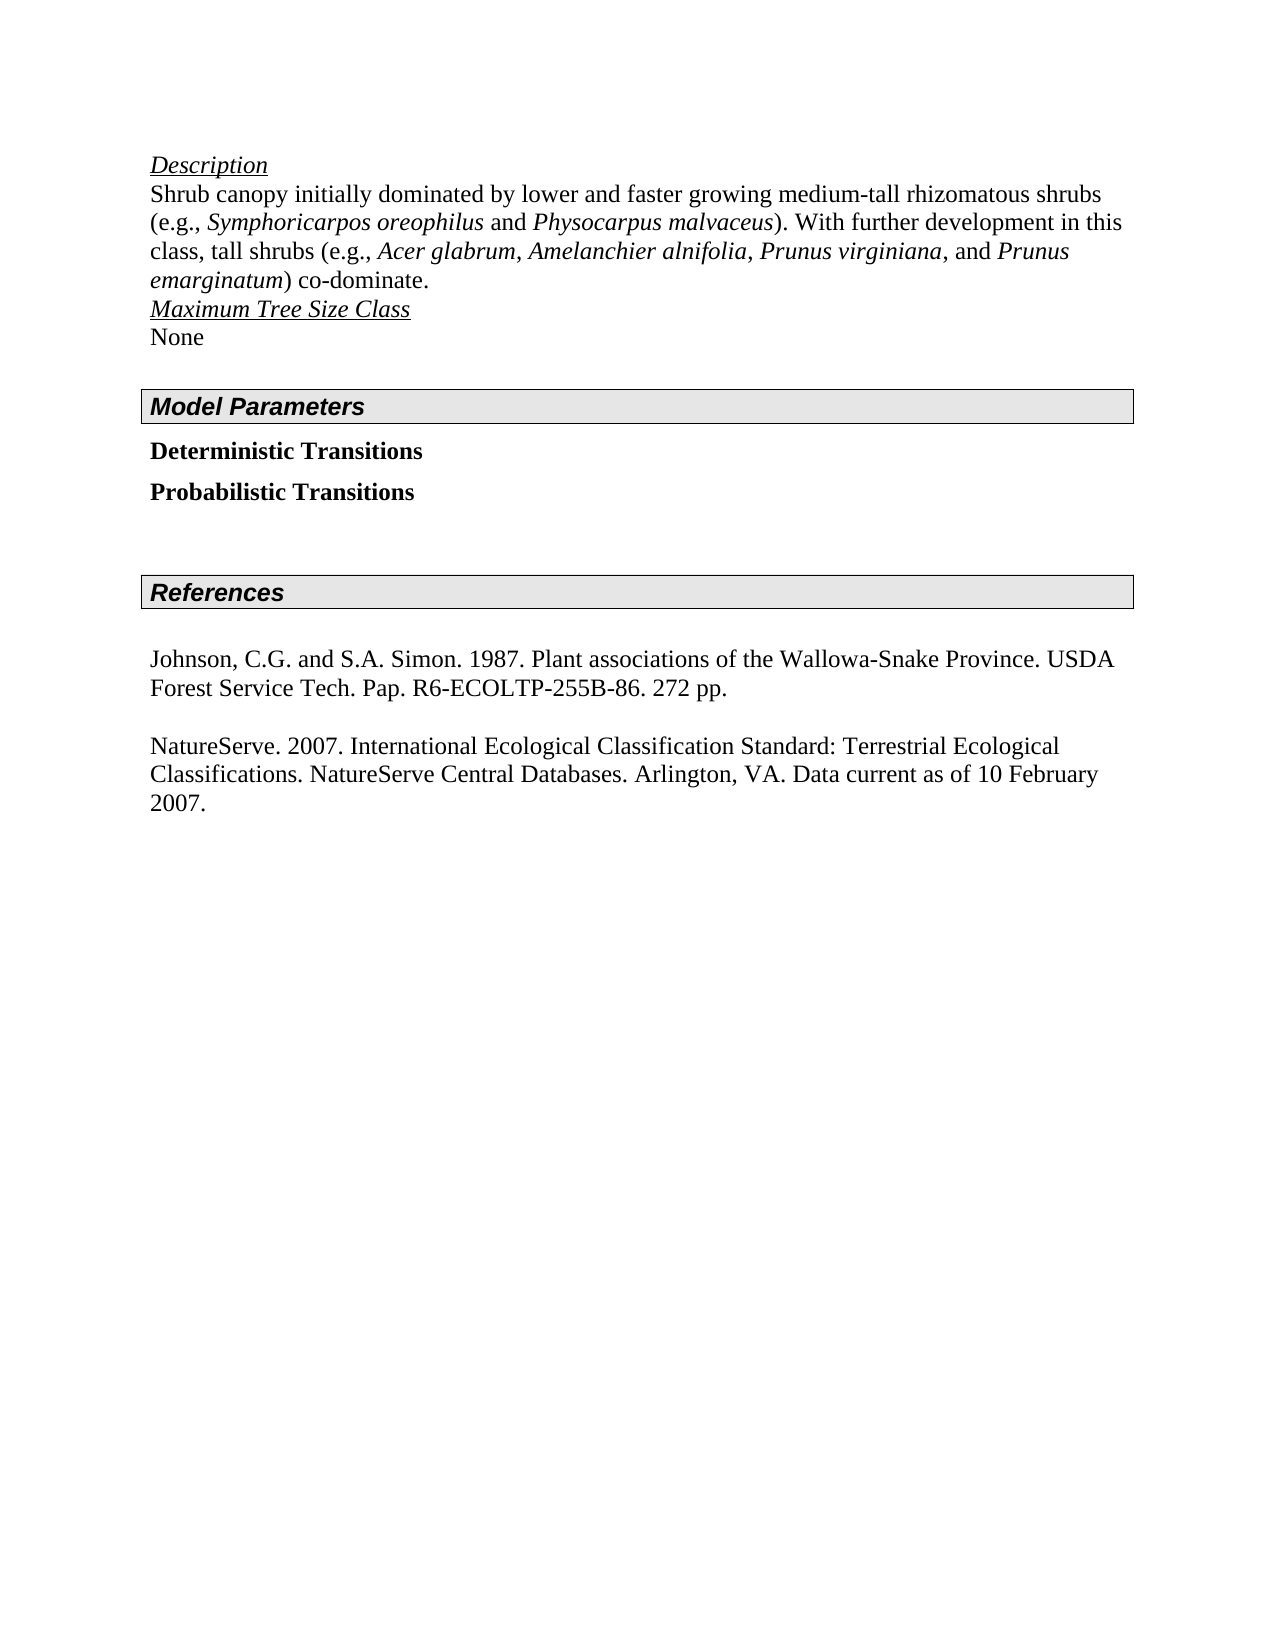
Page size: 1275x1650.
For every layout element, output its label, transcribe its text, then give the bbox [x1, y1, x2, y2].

text Shrub canopy initially dominated by lower and faster growing medium-tall rhizomatous shrubs (e.g., Symphoricarpos oreophilus and Physocarpus malvaceus). With further development in this class, tall shrubs (e.g., Acer glabrum, Amelanchier alnifolia, Prunus virginiana, and Prunus emarginatum) co-dominate. [150, 179, 1125, 294]
text Maximum Tree Size ClassNone [150, 294, 1125, 351]
text NatureServe. 2007. International Ecological Classification Standard: Terrestrial Ecological Classifications. NatureServe Central Databases. Arlington, VA. Data current as of 10 February 2007. [150, 731, 1125, 817]
text Johnson, C.G. and S.A. Simon. 1987. Plant associations of the Wallowa-Snake Province. USDA Forest Service Tech. Pap. R6-ECOLTP-255B-86. 272 pp. [150, 644, 1125, 702]
text References [142, 576, 1133, 608]
text Probabilistic Transitions [150, 477, 1125, 506]
text Deterministic Transitions [150, 436, 1125, 465]
text Model Parameters [142, 390, 1133, 423]
text Description [150, 150, 1125, 179]
